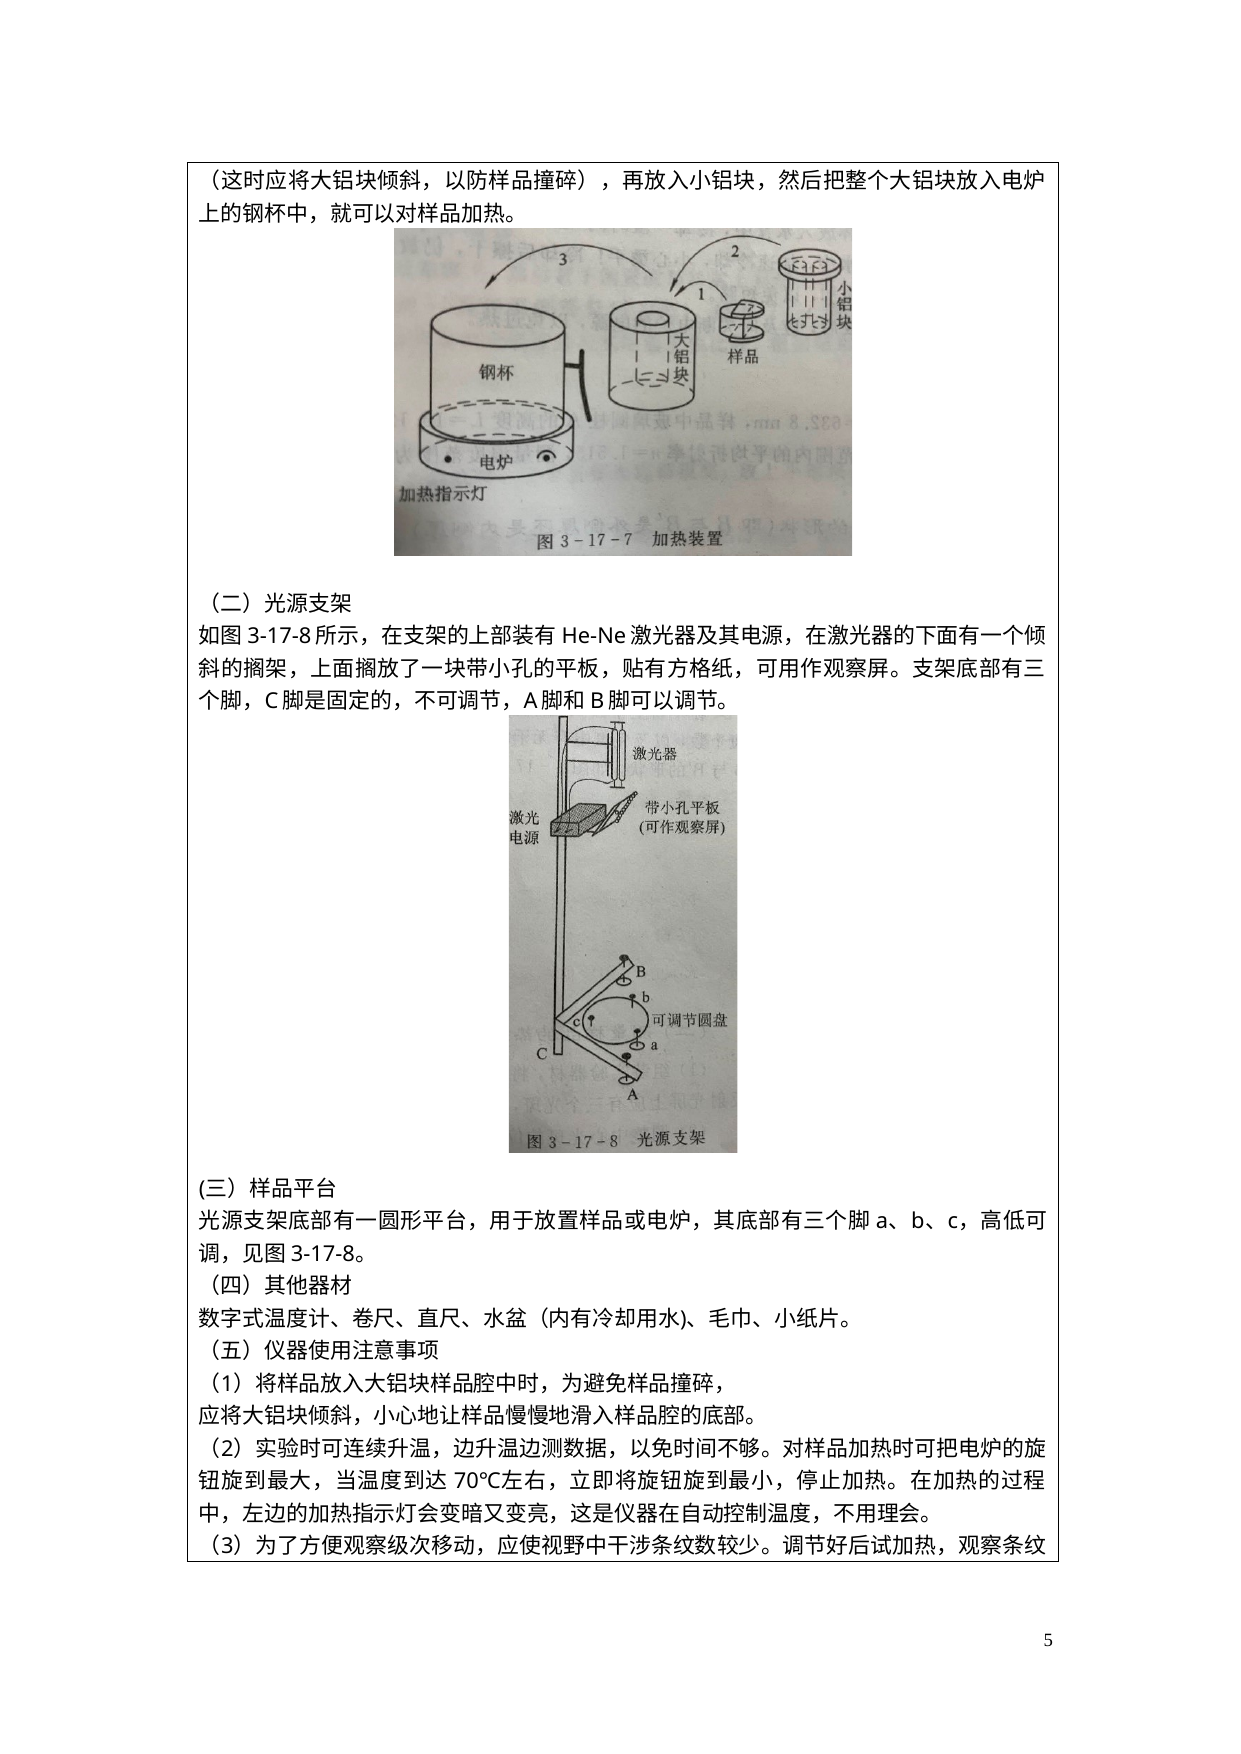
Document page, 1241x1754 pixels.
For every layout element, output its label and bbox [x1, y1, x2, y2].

table_cell [188, 163, 1058, 1561]
picture [508, 715, 738, 1153]
picture [394, 228, 853, 556]
